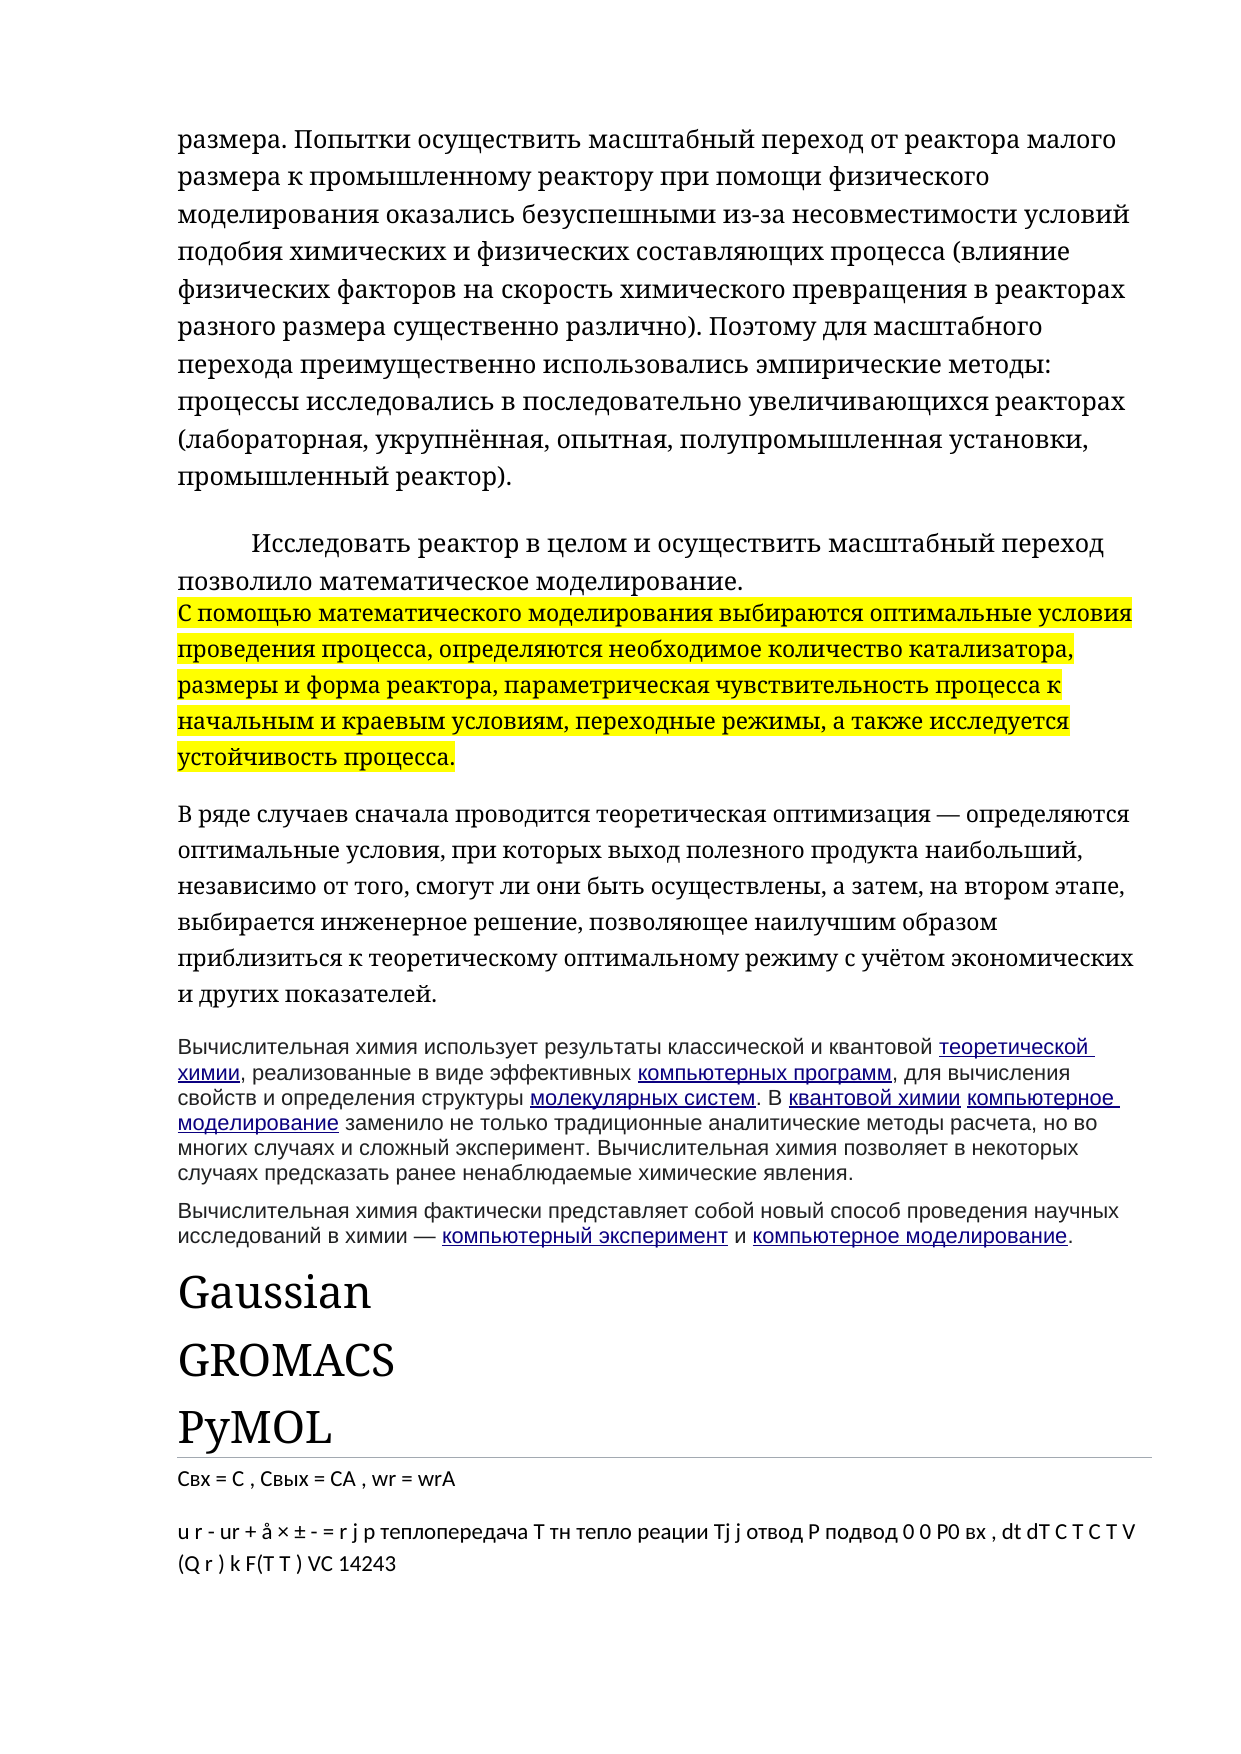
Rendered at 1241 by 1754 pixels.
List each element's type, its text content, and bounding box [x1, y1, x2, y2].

text Вычислительная химия использует результаты классической и квантовой теоретической химии, реализованные в виде эффективных компьютерных программ, для вычисления свойств и определения структуры молекулярных систем. В квантовой химии компьютерное моделирование заменило не только традиционные аналитические методы расчета, но во многих случаях и сложный эксперимент. Вычислительная химия позволяет в некоторых случаях предсказать ранее ненаблюдаемые химические явления. [177, 1034, 1152, 1186]
text Исследовать реактор в целом и осуществить масштабный переход позволило математическое моделирование. [177, 522, 1152, 597]
subtitle GROMACS [177, 1328, 1152, 1389]
text Cвх = С , Cвых = СA , wr = wrA [177, 1464, 1152, 1492]
text Вычислительная химия фактически представляет собой новый способ проведения научных исследований в химии — компьютерный эксперимент и компьютерное моделирование. [177, 1198, 1152, 1248]
text В ряде случаев сначала проводится теоретическая оптимизация — определяются оптимальные условия, при которых выход полезного продукта наибольший, независимо от того, смогут ли они быть осуществлены, а затем, на втором этапе, выбирается инженерное решение, позволяющее наилучшим образом приблизиться к теоретическому оптимальному режиму с учётом экономических и других показателей. [177, 798, 1152, 1009]
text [177, 118, 1152, 493]
text С помощью математического моделирования выбираются оптимальные условия проведения процесса, определяются необходимое количество катализатора, размеры и форма реактора, параметрическая чувствительность процесса к начальным и краевым условиям, переходные режимы, а также исследуется устойчивость процесса. [177, 597, 1152, 772]
text u r - ur + å × ± - = r j p теплопередача T тн тепло реации Tj j отвод P подвод 0 0 P0 вх , dt dT C T C T V (Q r ) k F(T T ) VС 14243 [177, 1517, 1152, 1578]
text Gaussian [177, 1261, 1152, 1322]
subtitle PyMOL [177, 1396, 1152, 1457]
